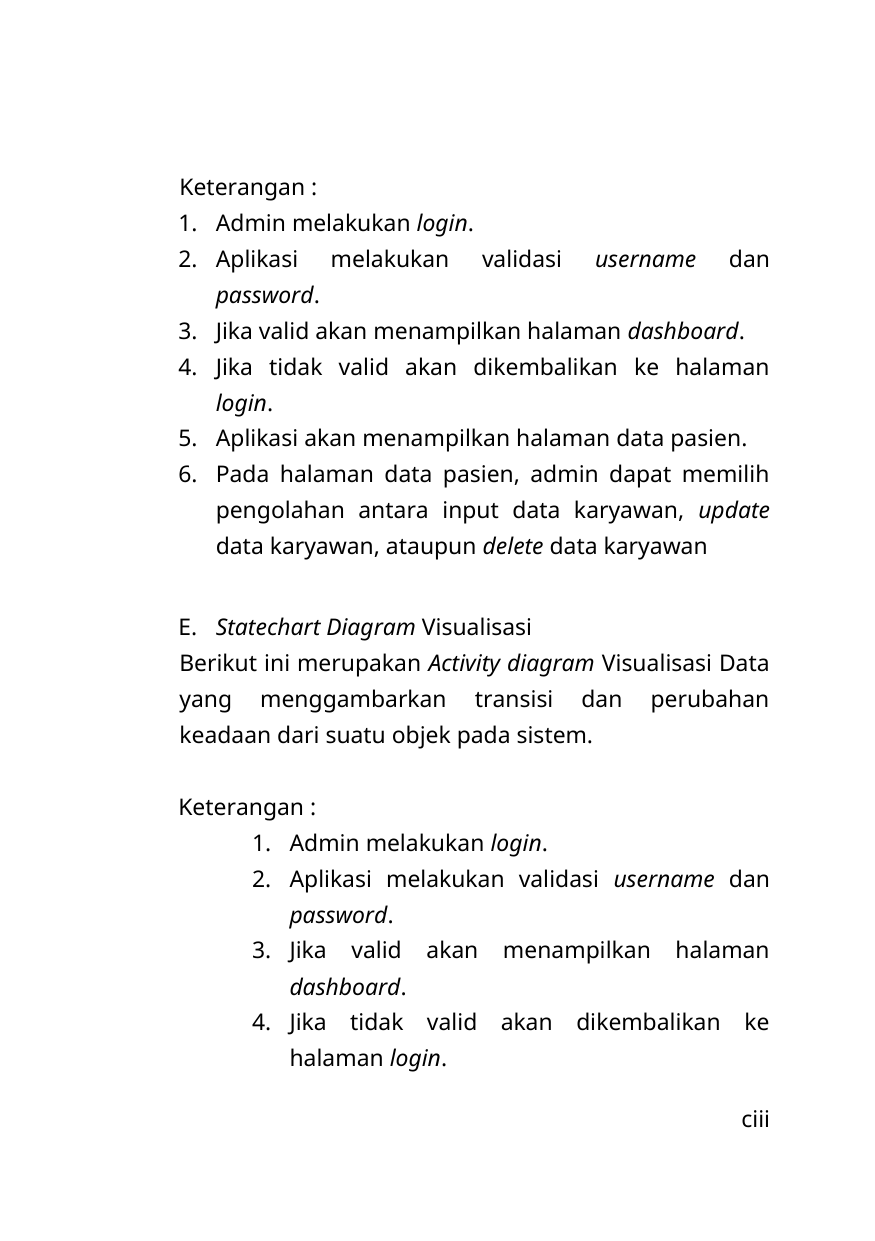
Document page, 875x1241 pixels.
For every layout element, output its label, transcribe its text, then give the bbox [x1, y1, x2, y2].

list Aplikasi melakukan validasi username dan password. [252, 863, 770, 930]
list Jika valid akan menampilkan halaman dashboard. [178, 314, 770, 346]
list Jika valid akan menampilkan halaman dashboard. [252, 934, 770, 1002]
list Statechart Diagram Visualisasi [178, 611, 770, 642]
list Aplikasi melakukan validasi username dan password. [178, 243, 770, 310]
list Admin melakukan login. [252, 827, 770, 858]
list Pada halaman data pasien, admin dapat memilih pengolahan antara input data karyawan, update data karyawan, ataupun delete data karyawan [178, 458, 770, 561]
list Admin melakukan login. [178, 207, 770, 238]
text Keterangan : [178, 791, 770, 822]
list Jika tidak valid akan dikembalikan ke halaman login. [178, 351, 770, 418]
text Berikut ini merupakan Activity diagram Visualisasi Data yang menggambarkan transisi dan perubahan keadaan dari suatu objek pada sistem. [179, 647, 770, 750]
list Aplikasi akan menampilkan halaman data pasien. [178, 422, 770, 454]
list Jika tidak valid akan dikembalikan ke halaman login. [252, 1006, 770, 1073]
text Keterangan : [179, 171, 770, 202]
